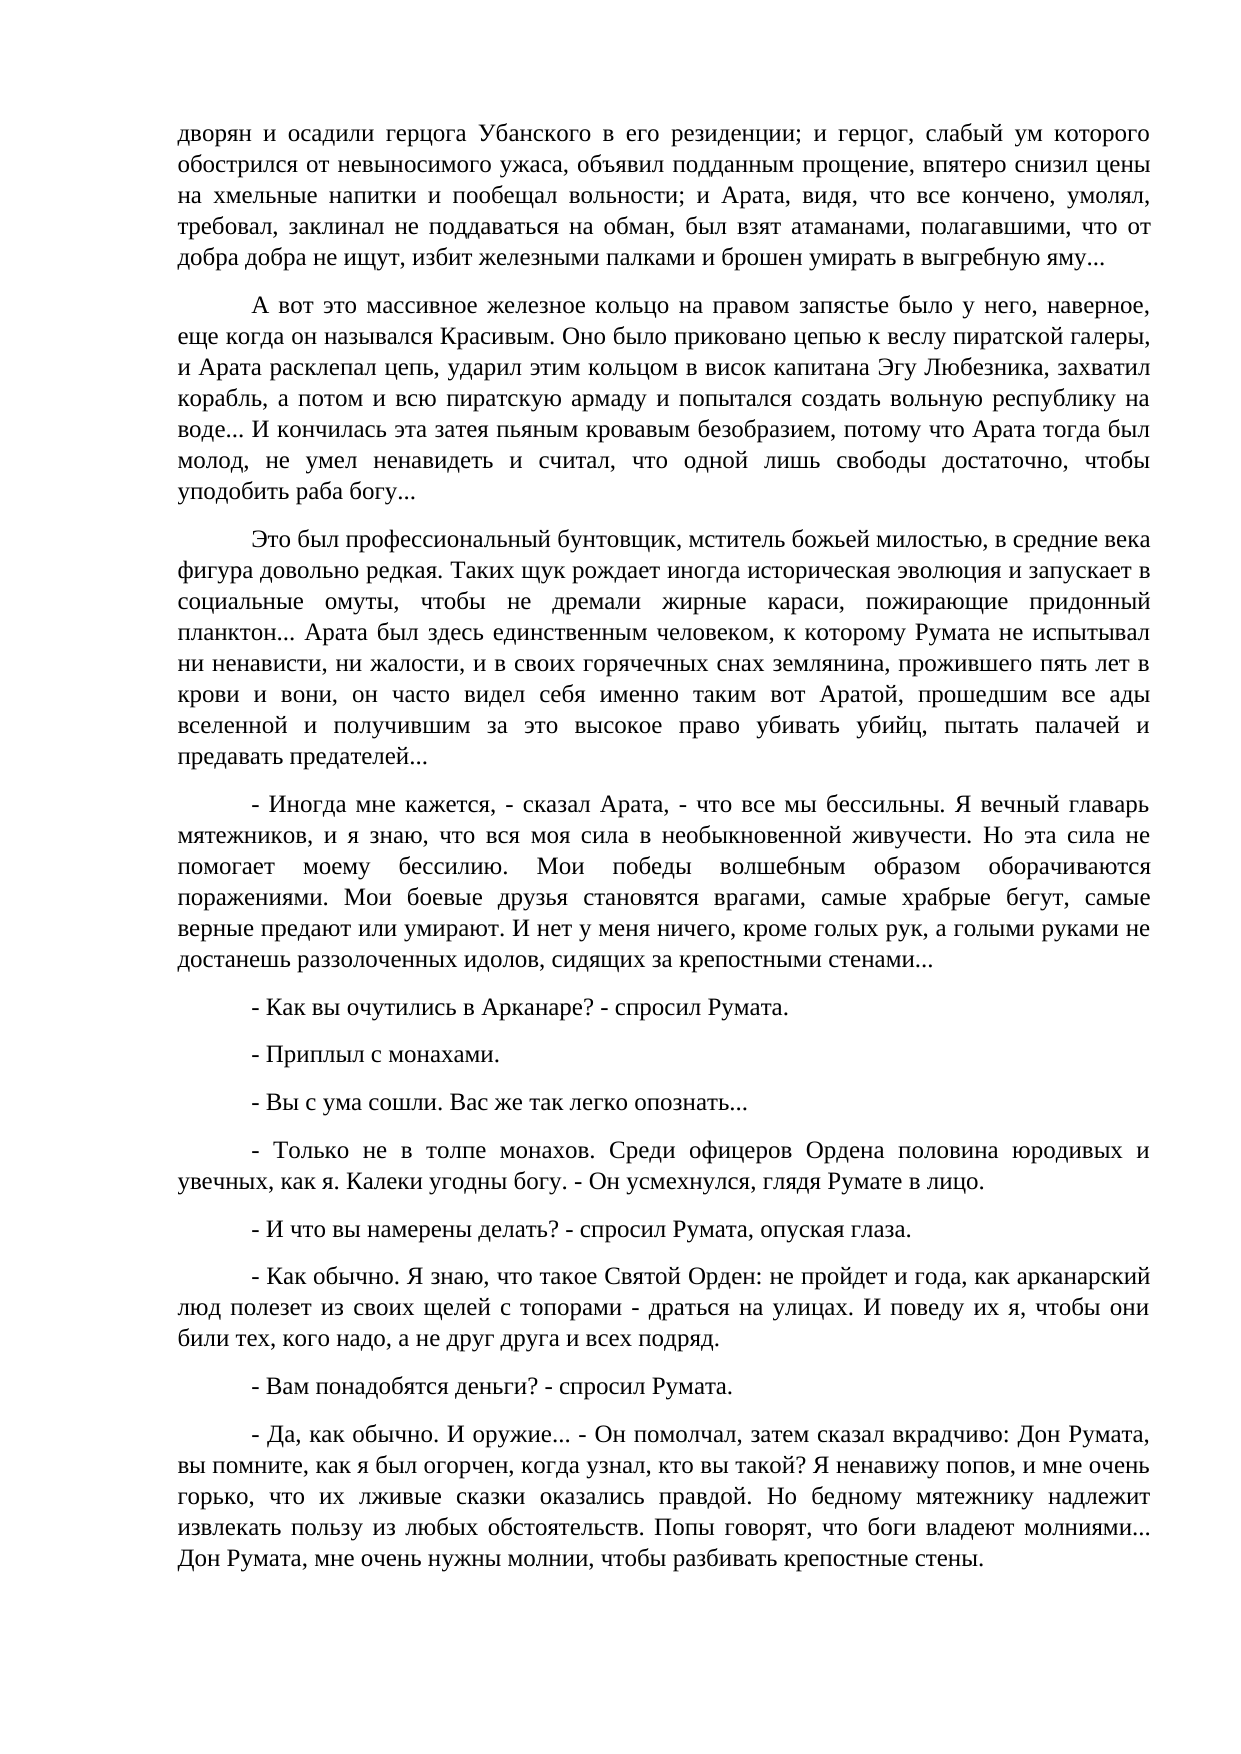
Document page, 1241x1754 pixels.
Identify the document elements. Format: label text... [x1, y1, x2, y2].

text - И что вы намерены делать? - спросил Румата, опуская глаза. [177, 1214, 1152, 1242]
text - Только не в толпе монахов. Среди офицеров Ордена половина юродивых и увечных, как я. Калеки угодны богу. - Он усмехнулся, глядя Румате в лицо. [177, 1135, 1152, 1195]
text - Как обычно. Я знаю, что такое Святой Орден: не пройдет и года, как арканарский люд полезет из своих щелей с топорами - драться на улицах. И поведу их я, чтобы они били тех, кого надо, а не друг друга и всех подряд. [177, 1261, 1152, 1352]
text Это был профессиональный бунтовщик, мститель божьей милостью, в средние века фигура довольно редкая. Таких щук рождает иногда историческая эволюция и запускает в социальные омуты, чтобы не дремали жирные караси, пожирающие придонный планктон... Арата был здесь единственным человеком, к которому Румата не испытывал ни ненависти, ни жалости, и в своих горячечных снах землянина, прожившего пять лет в крови и вони, он часто видел себя именно таким вот Аратой, прошедшим все ады вселенной и получившим за это высокое право убивать убийц, пытать палачей и предавать предателей... [177, 524, 1152, 770]
text - Вы с ума сошли. Вас же так легко опознать... [177, 1087, 1152, 1116]
text А вот это массивное железное кольцо на правом запястье было у него, наверное, еще когда он назывался Красивым. Оно было приковано цепью к веслу пиратской галеры, и Арата расклепал цепь, ударил этим кольцом в висок капитана Эгу Любезника, захватил корабль, а потом и всю пиратскую армаду и попытался создать вольную республику на воде... И кончилась эта затея пьяным кровавым безобразием, потому что Арата тогда был молод, не умел ненавидеть и считал, что одной лишь свободы достаточно, чтобы уподобить раба богу... [177, 290, 1152, 505]
text - Как вы очутились в Арканаре? - спросил Румата. [177, 992, 1152, 1021]
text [177, 118, 1152, 271]
text - Приплыл с монахами. [177, 1039, 1152, 1068]
text - Да, как обычно. И оружие... - Он помолчал, затем сказал вкрадчиво: Дон Румата, вы помните, как я был огорчен, когда узнал, кто вы такой? Я ненавижу попов, и мне очень горько, что их лживые сказки оказались правдой. Но бедному мятежнику надлежит извлекать пользу из любых обстоятельств. Попы говорят, что боги владеют молниями... Дон Румата, мне очень нужны молнии, чтобы разбивать крепостные стены. [177, 1419, 1152, 1572]
text - Вам понадобятся деньги? - спросил Румата. [177, 1371, 1152, 1400]
text - Иногда мне кажется, - сказал Арата, - что все мы бессильны. Я вечный главарь мятежников, и я знаю, что вся моя сила в необыкновенной живучести. Но эта сила не помогает моему бессилию. Мои победы волшебным образом оборачиваются поражениями. Мои боевые друзья становятся врагами, самые храбрые бегут, самые верные предают или умирают. И нет у меня ничего, кроме голых рук, а голыми руками не достанешь раззолоченных идолов, сидящих за крепостными стенами... [177, 789, 1152, 973]
